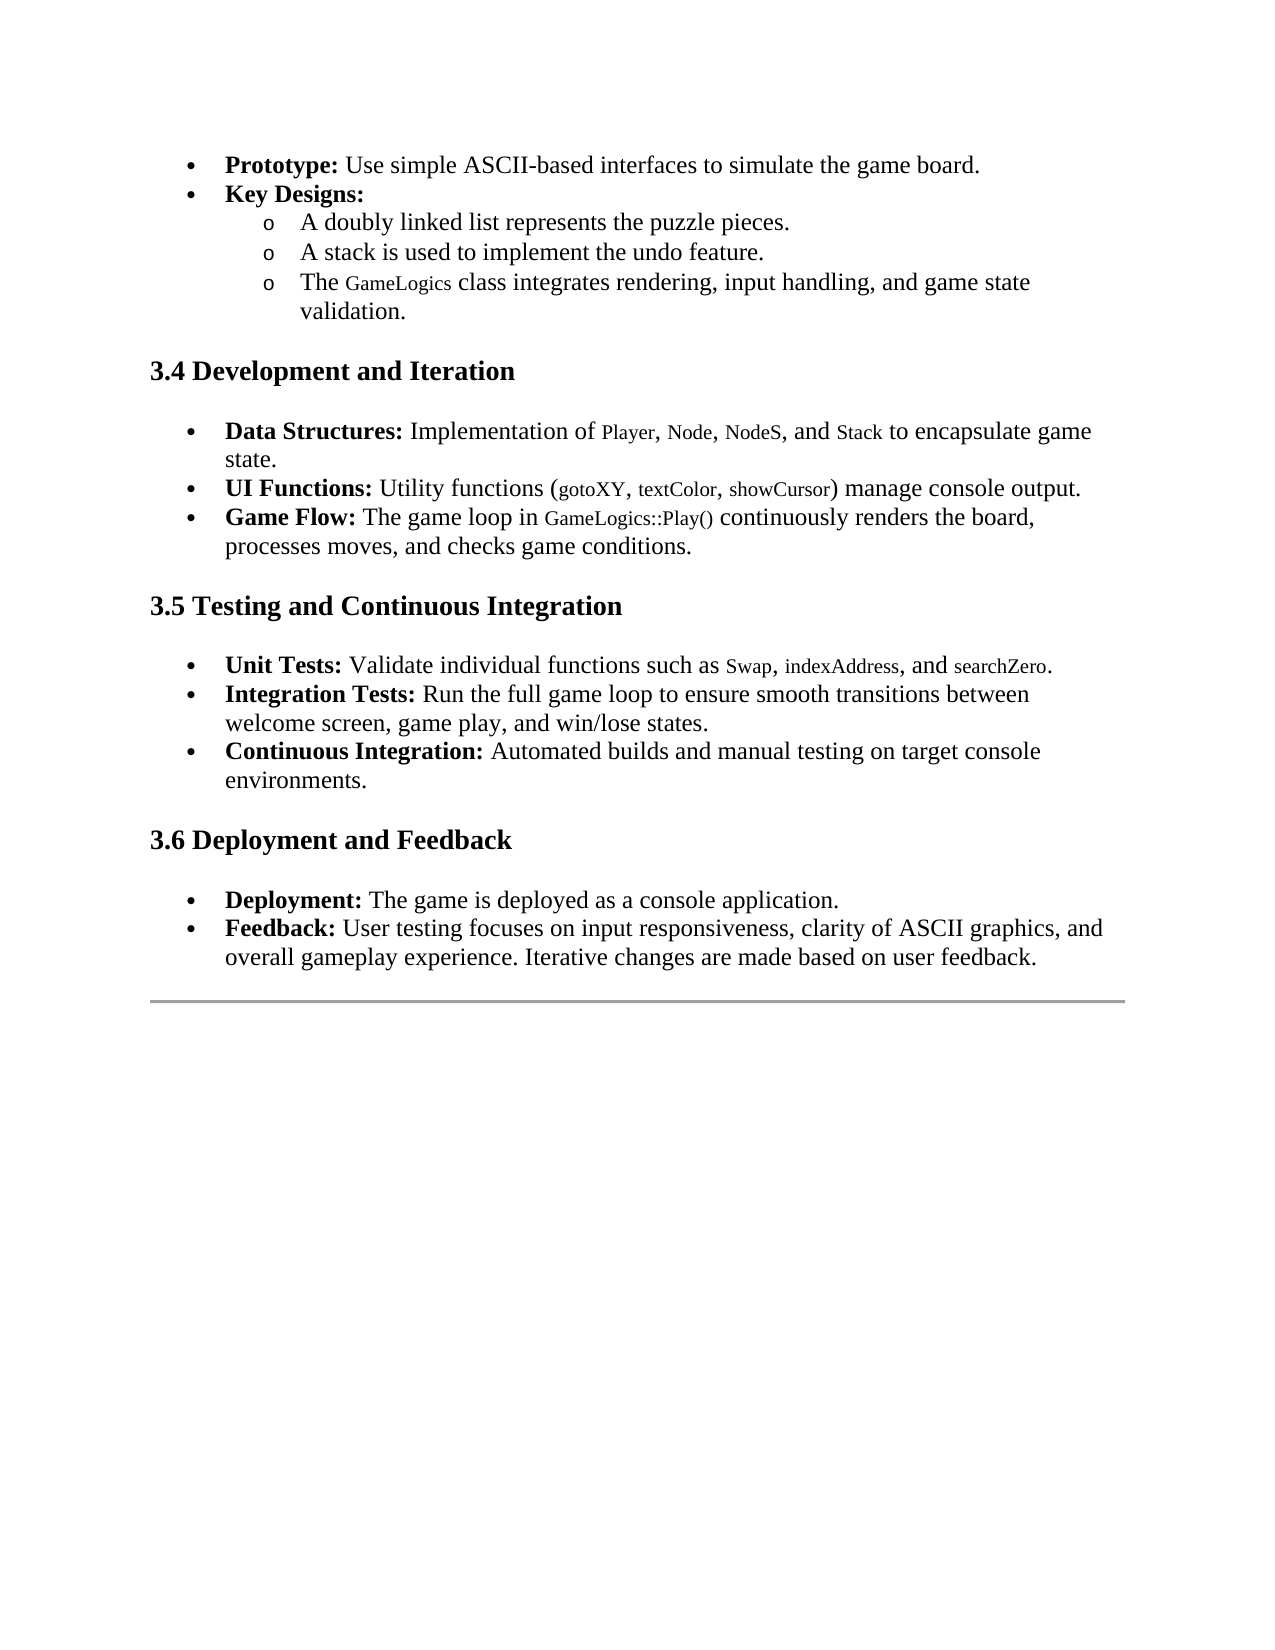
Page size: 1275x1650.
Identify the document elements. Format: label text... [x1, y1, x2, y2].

list Unit Tests: Validate individual functions such as Swap, indexAddress, and searchZero. [187, 650, 1125, 679]
text 3.4 Development and Iteration [150, 354, 1125, 387]
list Continuous Integration: Automated builds and manual testing on target console environments. [187, 736, 1125, 794]
list Prototype: Use simple ASCII-based interfaces to simulate the game board. [187, 150, 1125, 179]
list Integration Tests: Run the full game loop to ensure smooth transitions between welcome screen, game play, and win/lose states. [187, 679, 1125, 736]
list The GameLogics class integrates rendering, input handling, and game state validation. [262, 267, 1125, 325]
list A stack is used to implement the undo feature. [262, 237, 1125, 267]
list Data Structures: Implementation of Player, Node, NodeS, and Stack to encapsulate game state. [187, 416, 1125, 473]
text 3.6 Deployment and Feedback [150, 823, 1125, 856]
text 3.5 Testing and Continuous Integration [150, 589, 1125, 621]
list Key Designs: [187, 179, 1125, 207]
list Deployment: The game is deployed as a console application. [187, 885, 1125, 913]
list Feedback: User testing focuses on input responsiveness, clarity of ASCII graphics, and overall gameplay experience. Iterative changes are made based on user feedback. [187, 913, 1125, 971]
list UI Functions: Utility functions (gotoXY, textColor, showCursor) manage console output. [187, 473, 1125, 502]
list Game Flow: The game loop in GameLogics::Play() continuously renders the board, processes moves, and checks game conditions. [187, 502, 1125, 559]
list A doubly linked list represents the puzzle pieces. [262, 207, 1125, 237]
